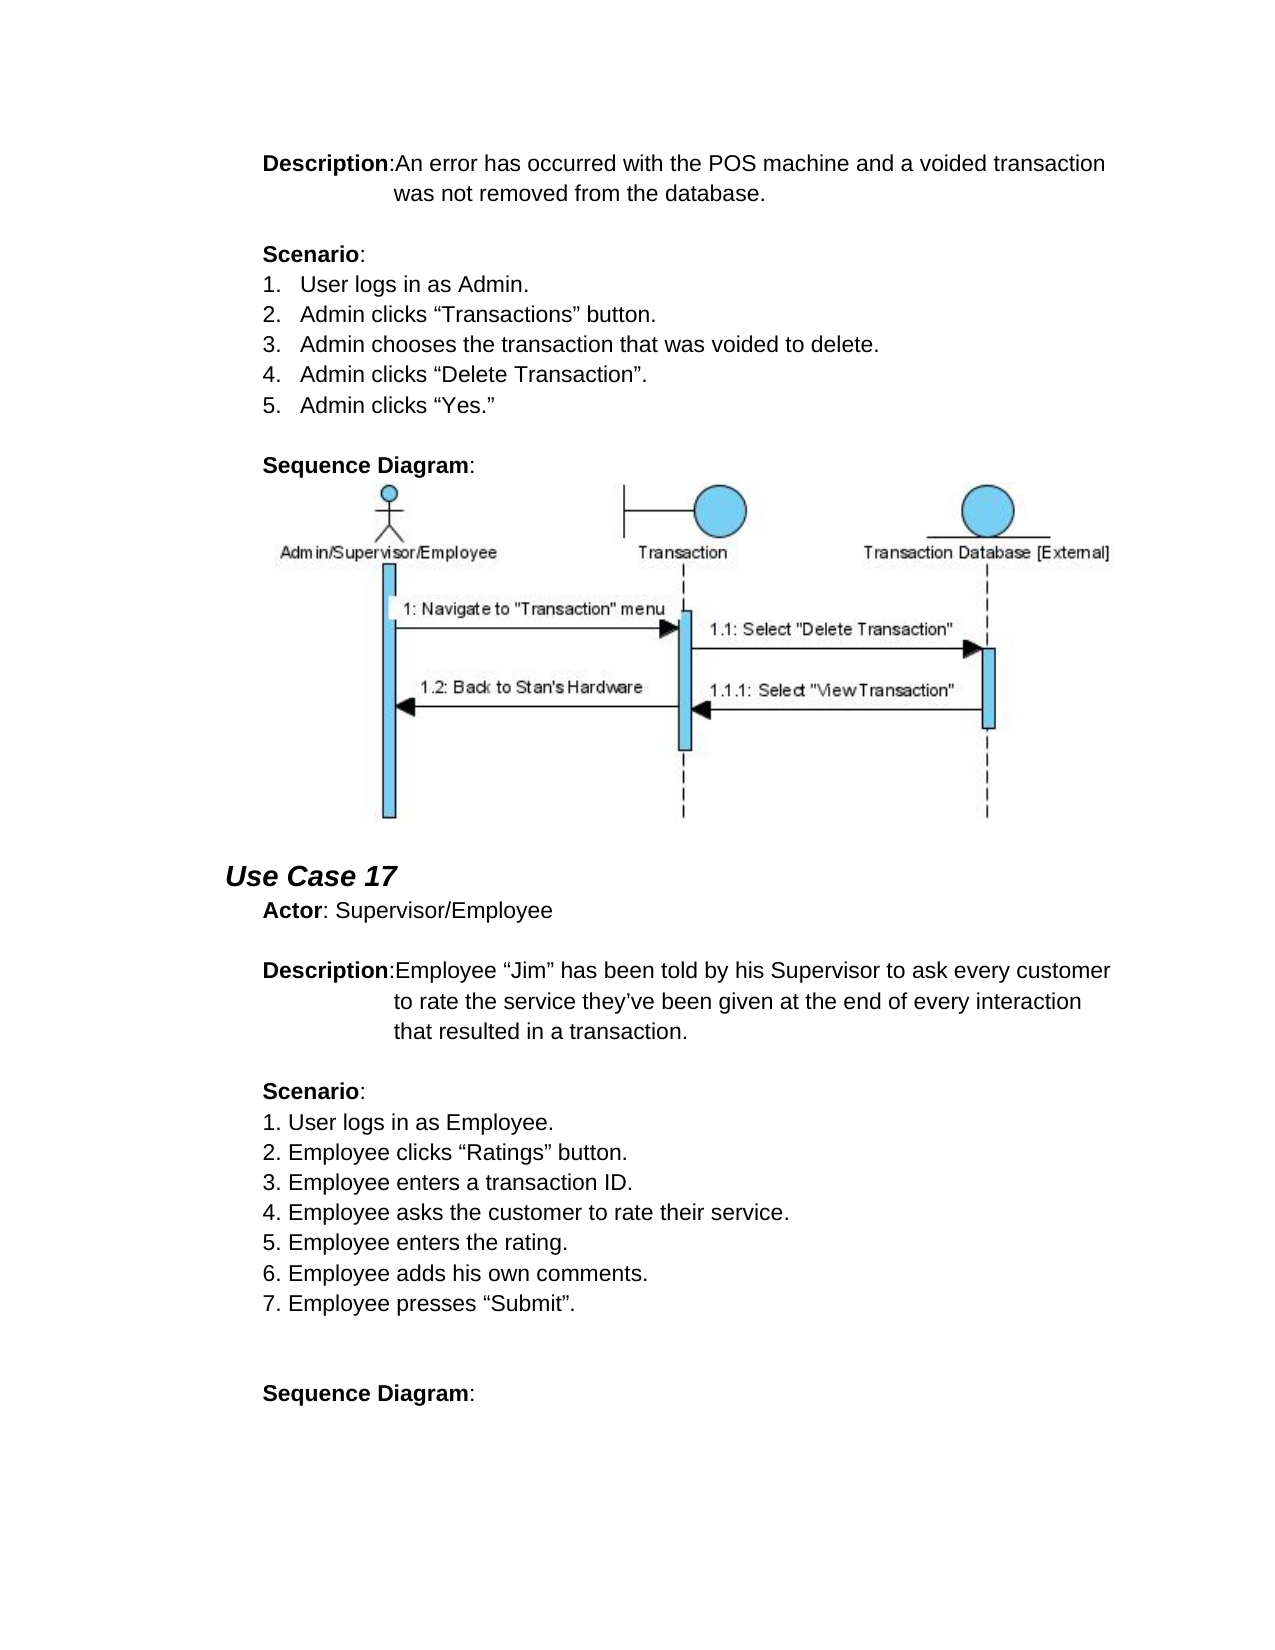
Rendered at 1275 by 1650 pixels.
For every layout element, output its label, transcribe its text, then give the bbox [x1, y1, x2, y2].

text 2. Employee clicks “Ratings” button. [225, 1139, 1125, 1165]
text Sequence Diagram: [225, 1380, 1125, 1407]
list Admin clicks “Transactions” button. [262, 301, 1125, 327]
text 4. Employee asks the customer to rate their service. [225, 1199, 1125, 1226]
text Sequence Diagram: [225, 452, 1125, 478]
text Scenario: [225, 241, 1125, 267]
picture [262, 482, 1125, 825]
text 1. User logs in as Employee. [225, 1108, 1125, 1135]
list Admin chooses the transaction that was voided to delete. [262, 331, 1125, 358]
list Admin clicks “Yes.” [262, 392, 1125, 418]
text 7. Employee presses “Submit”. [225, 1290, 1125, 1316]
text 3. Employee enters a transaction ID. [225, 1169, 1125, 1195]
text Description:Employee “Jim” has been told by his Supervisor to ask every customer to rate the service they’ve been given at the end of every interaction that resulted in a transaction. [262, 957, 1125, 1044]
list User logs in as Admin. [262, 271, 1125, 297]
text Description:An error has occurred with the POS machine and a voided transaction was not removed from the database. [262, 150, 1125, 207]
text Scenario: [225, 1078, 1125, 1105]
subtitle Use Case 17 [225, 858, 1125, 892]
text Actor: Supervisor/Employee [262, 897, 1125, 923]
text 6. Employee adds his own comments. [225, 1259, 1125, 1286]
list Admin clicks “Delete Transaction”. [262, 361, 1125, 388]
text 5. Employee enters the rating. [225, 1229, 1125, 1256]
